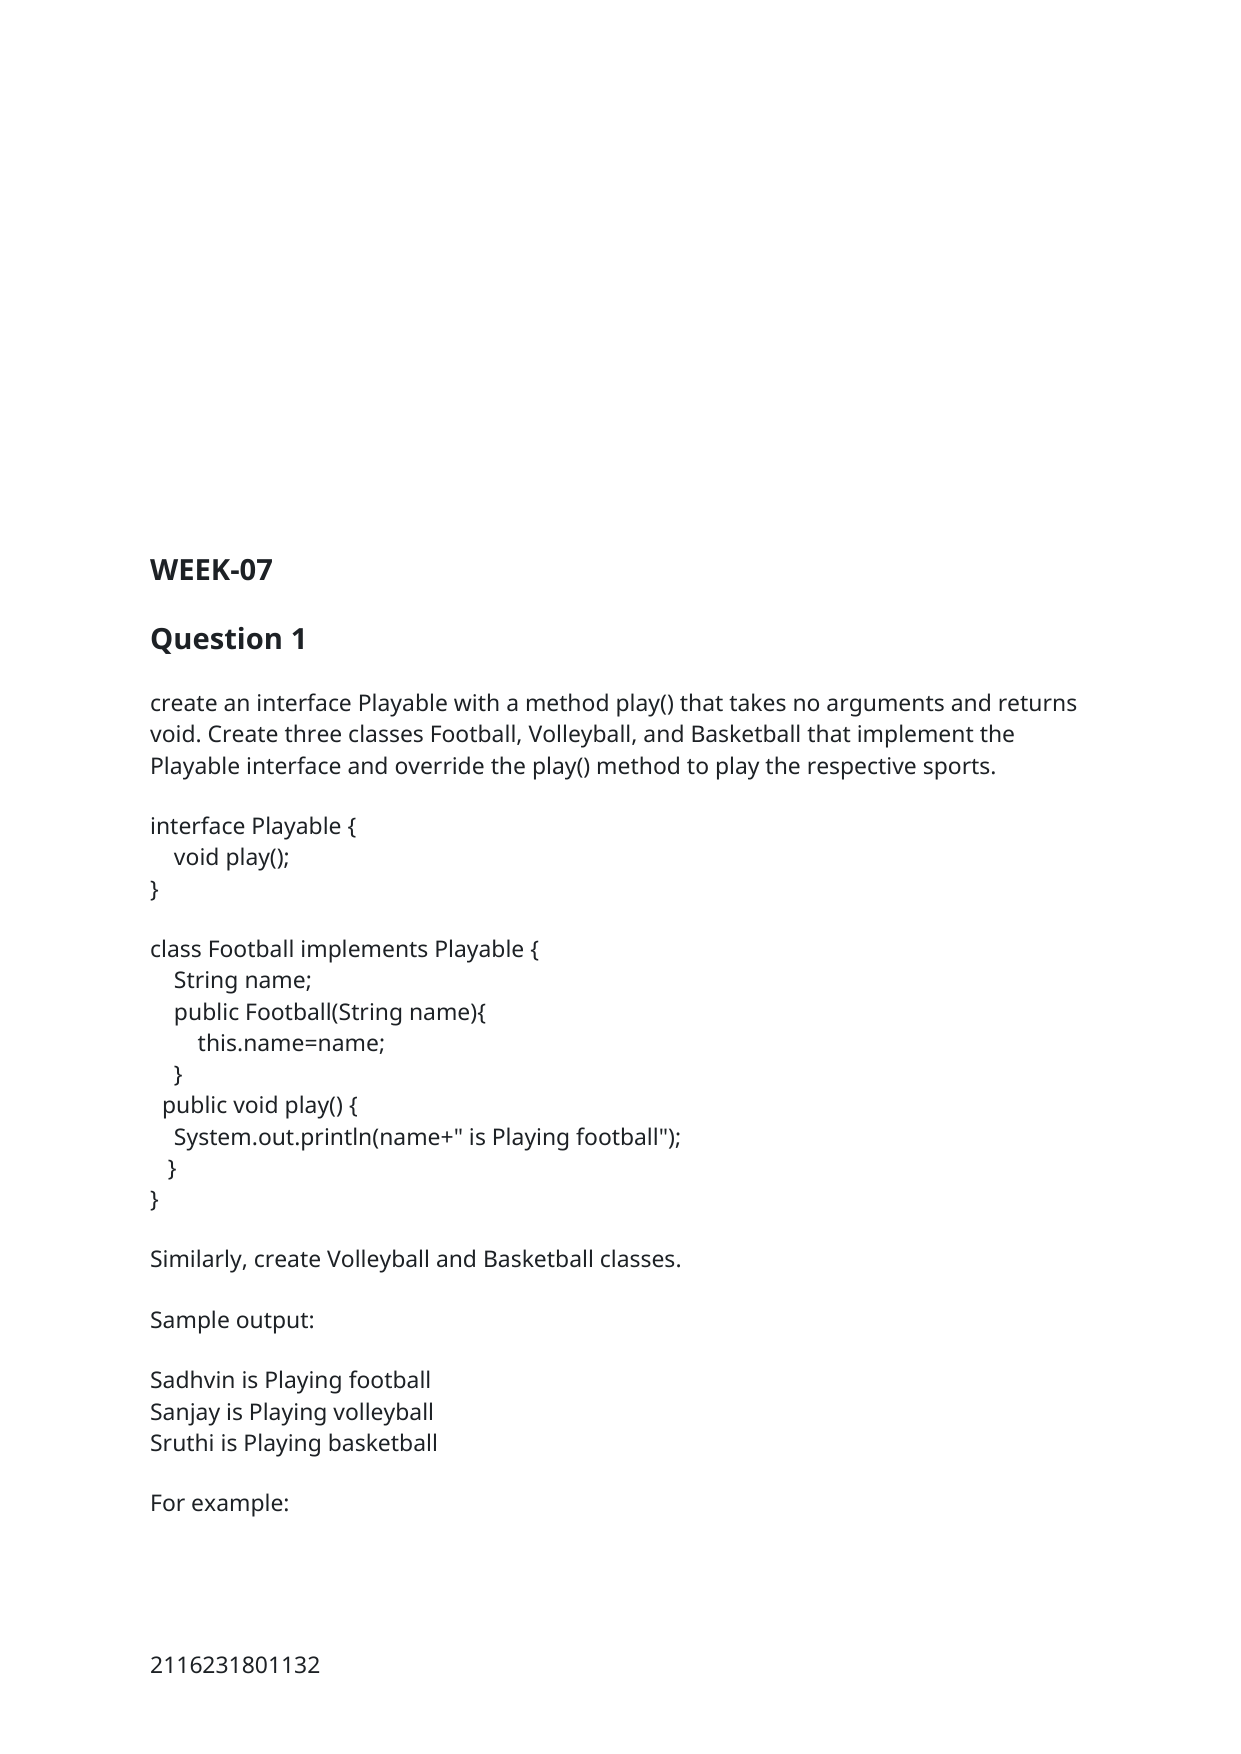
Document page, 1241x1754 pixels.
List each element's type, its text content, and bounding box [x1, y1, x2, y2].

subtitle Question 1 [150, 618, 1090, 658]
subtitle create an interface Playable with a method play() that takes no arguments and returns void. Create three classes Football, Volleyball, and Basketball that implement the Playable interface and override the play() method to play the respective sports. [150, 687, 1090, 781]
subtitle class Football implements Playable { String name; public Football(String name){ this.name=name; } public void play() { System.out.println(name+" is Playing football"); } } [150, 933, 1090, 1214]
subtitle Sample output: [150, 1304, 1090, 1335]
subtitle For example: [150, 1487, 1090, 1518]
subtitle Similarly, create Volleyball and Basketball classes. [150, 1243, 1090, 1275]
subtitle interface Playable { void play(); } [150, 810, 1090, 904]
subtitle Sadhvin is Playing football Sanjay is Playing volleyball Sruthi is Playing basketball [150, 1364, 1090, 1458]
subtitle WEEK-07 [150, 549, 1090, 589]
